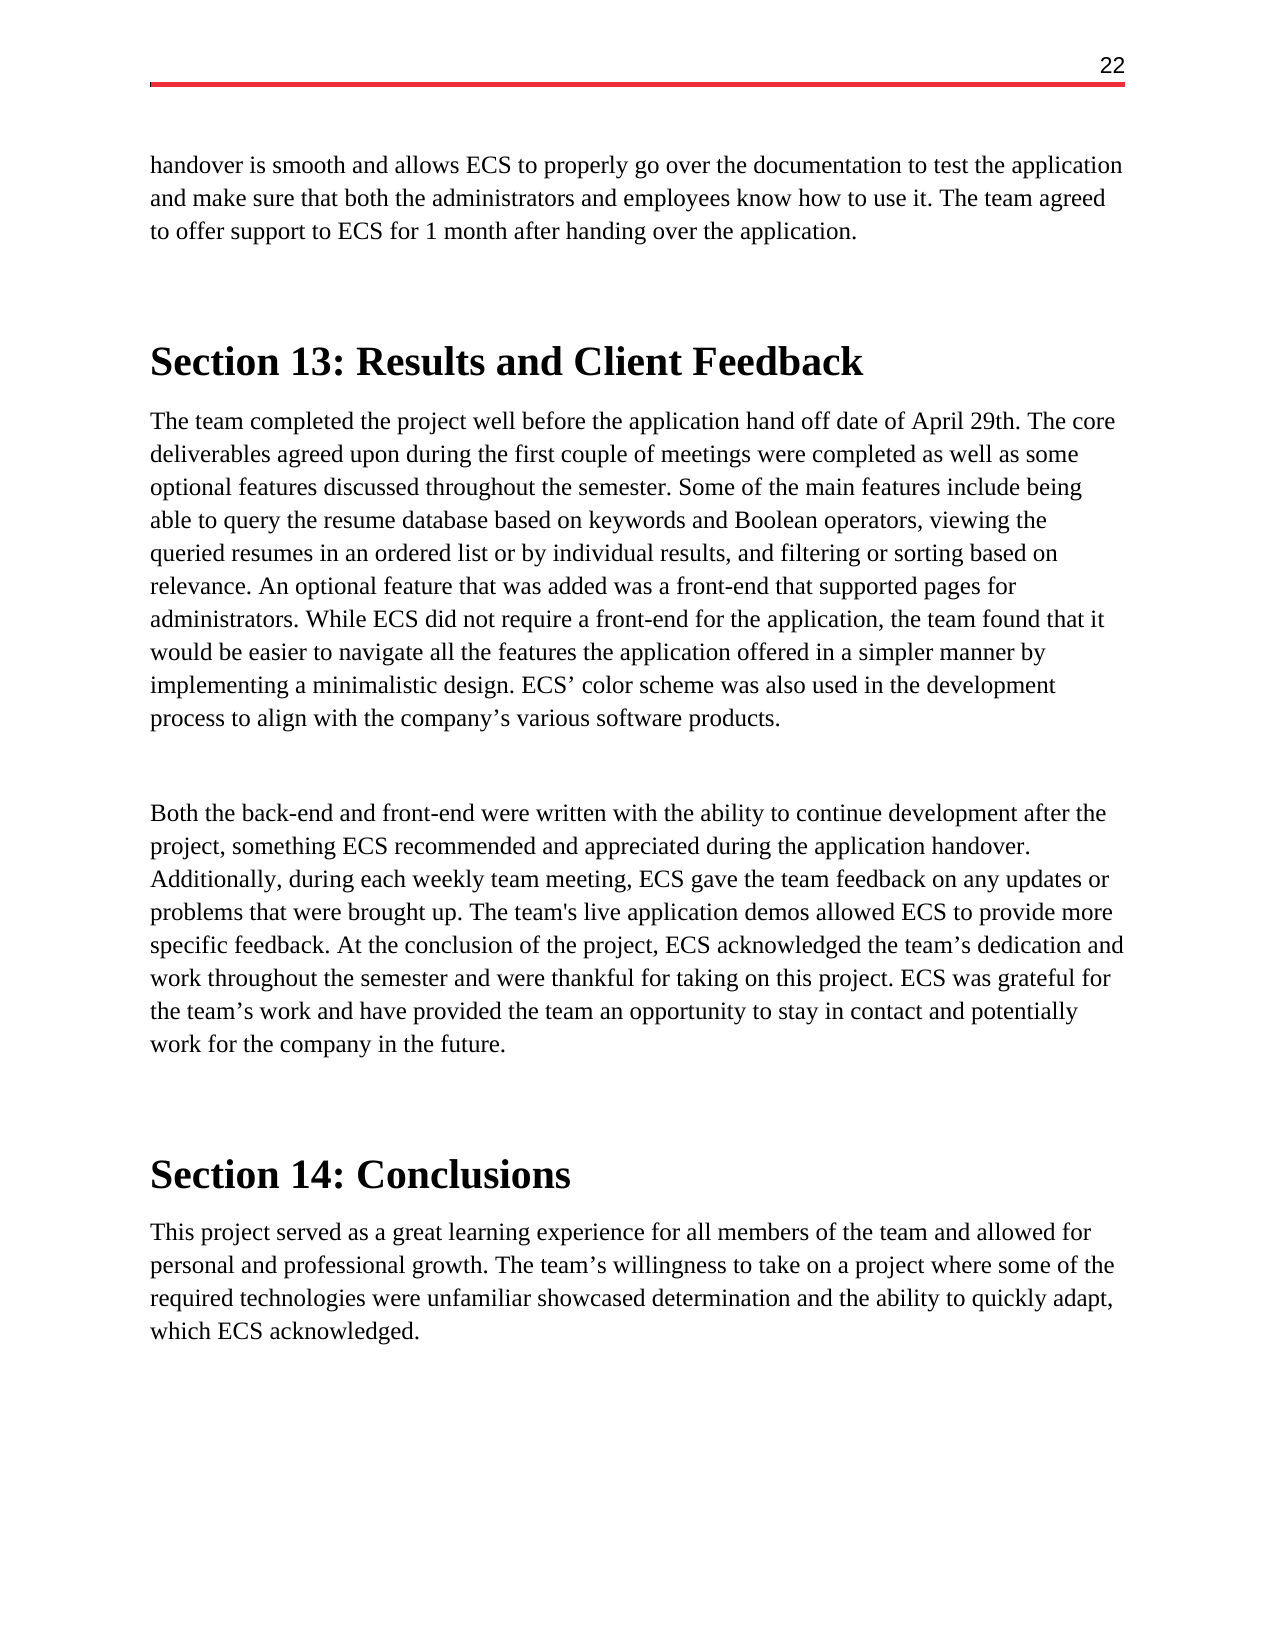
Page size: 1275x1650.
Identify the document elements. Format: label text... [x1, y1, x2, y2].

picture [150, 82, 1125, 87]
text The team completed the project well before the application hand off date of April 29th. The core deliverables agreed upon during the first couple of meetings were completed as well as some optional features discussed throughout the semester. Some of the main features include being able to query the resume database based on keywords and Boolean operators, viewing the queried resumes in an ordered list or by individual results, and filtering or sorting based on relevance. An optional feature that was added was a front-end that supported pages for administrators. While ECS did not require a front-end for the application, the team found that it would be easier to navigate all the features the application offered in a simpler manner by implementing a minimalistic design. ECS’ color scheme was also used in the development process to align with the company’s various software products. [150, 406, 1125, 732]
text Both the back-end and front-end were written with the ability to continue development after the project, something ECS recommended and appreciated during the application handover. Additionally, during each weekly team meeting, ECS gave the team feedback on any updates or problems that were brought up. The team's live application demos allowed ECS to provide more specific feedback. At the conclusion of the project, ECS acknowledged the team’s dedication and work throughout the semester and were thankful for taking on this project. ECS was grateful for the team’s work and have provided the team an opportunity to stay in contact and potentially work for the company in the future. [150, 798, 1125, 1058]
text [150, 150, 1125, 245]
text This project served as a great learning experience for all members of the team and allowed for personal and professional growth. The team’s willingness to take on a project where some of the required technologies were unfamiliar showcased determination and the ability to quickly adapt, which ECS acknowledged. [150, 1217, 1125, 1345]
subtitle Section 14: Conclusions [150, 1150, 1125, 1198]
subtitle Section 13: Results and Client Feedback [150, 336, 1125, 384]
